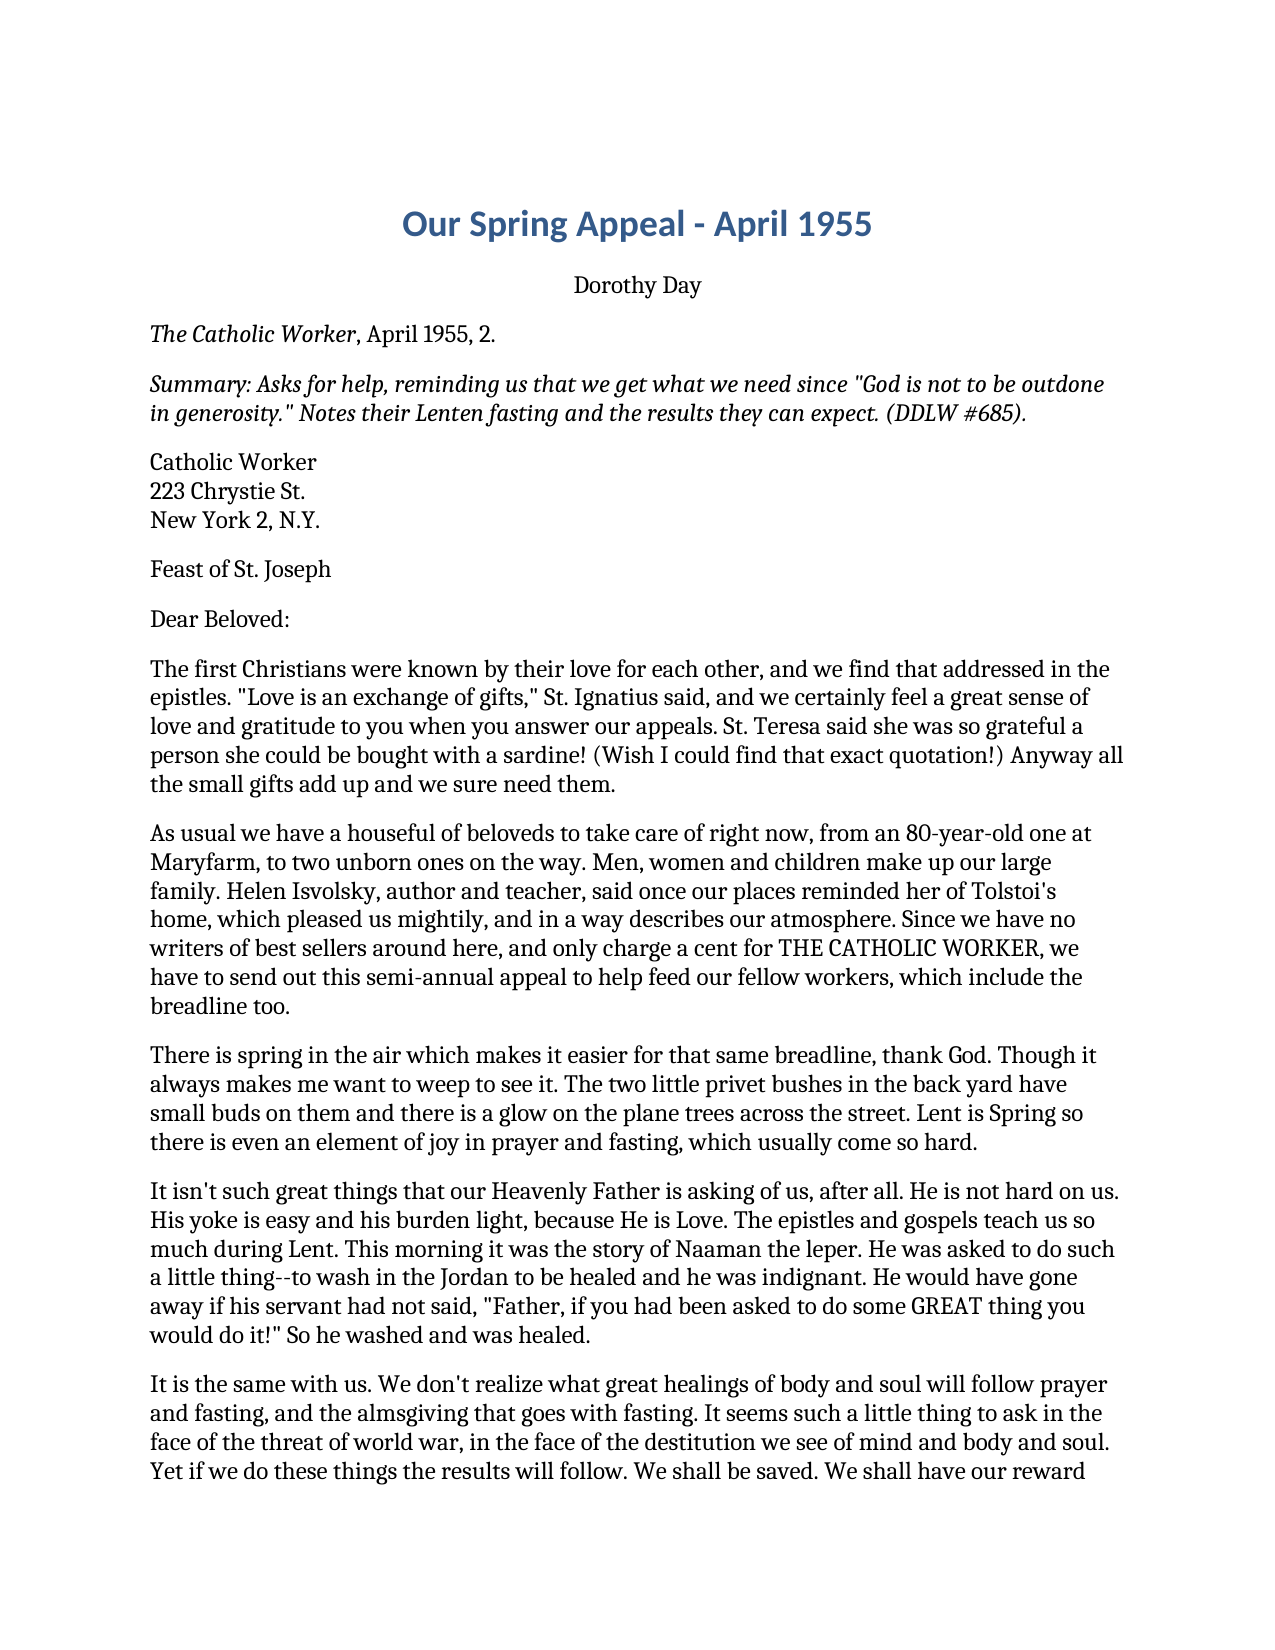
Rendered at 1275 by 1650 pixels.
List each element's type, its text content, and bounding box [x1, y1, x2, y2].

text Dear Beloved: [150, 605, 1125, 634]
text Feast of St. Joseph [150, 555, 1125, 584]
text It isn't such great things that our Heavenly Father is asking of us, after all. He is not hard on us. His yoke is easy and his burden light, because He is Love. The epistles and gospels teach us so much during Lent. This morning it was the story of Naaman the leper. He was asked to do such a little thing--to wash in the Jordan to be healed and he was indignant. He would have gone away if his servant had not said, "Father, if you had been asked to do some GREAT thing you would do it!" So he washed and was healed. [150, 1177, 1125, 1349]
text Dorothy Day [150, 271, 1125, 299]
text Summary: Asks for help, reminding us that we get what we need since "God is not to be outdone in generosity." Notes their Lenten fasting and the results they can expect. (DDLW #685). [150, 370, 1125, 427]
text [150, 1370, 1125, 1485]
text There is spring in the air which makes it easier for that same breadline, thank God. Though it always makes me want to weep to see it. The two little privet bushes in the back yard have small buds on them and there is a glow on the plane trees across the street. Lent is Spring so there is even an element of joy in prayer and fasting, which usually come so hard. [150, 1041, 1125, 1156]
text The Catholic Worker, April 1955, 2. [150, 320, 1125, 349]
text The first Christians were known by their love for each other, and we find that addressed in the epistles. "Love is an exchange of gifts," St. Ignatius said, and we certainly feel a great sense of love and gratitude to you when you answer our appeals. St. Teresa said she was so grateful a person she could be bought with a sardine! (Wish I could find that exact quotation!) Anyway all the small gifts add up and we sure need them. [150, 654, 1125, 798]
text Catholic Worker223 Chrystie St.New York 2, N.Y. [150, 448, 1125, 534]
text As usual we have a houseful of beloveds to take care of right now, from an 80-year-old one at Maryfarm, to two unborn ones on the way. Men, women and children make up our large family. Helen Isvolsky, author and teacher, said once our places reminded her of Tolstoi's home, which pleased us mightily, and in a way describes our atmosphere. Since we have no writers of best sellers around here, and only charge a cent for THE CATHOLIC WORKER, we have to send out this semi-annual appeal to help feed our fellow workers, which include the breadline too. [150, 819, 1125, 1020]
title Our Spring Appeal - April 1955 [150, 200, 1125, 246]
